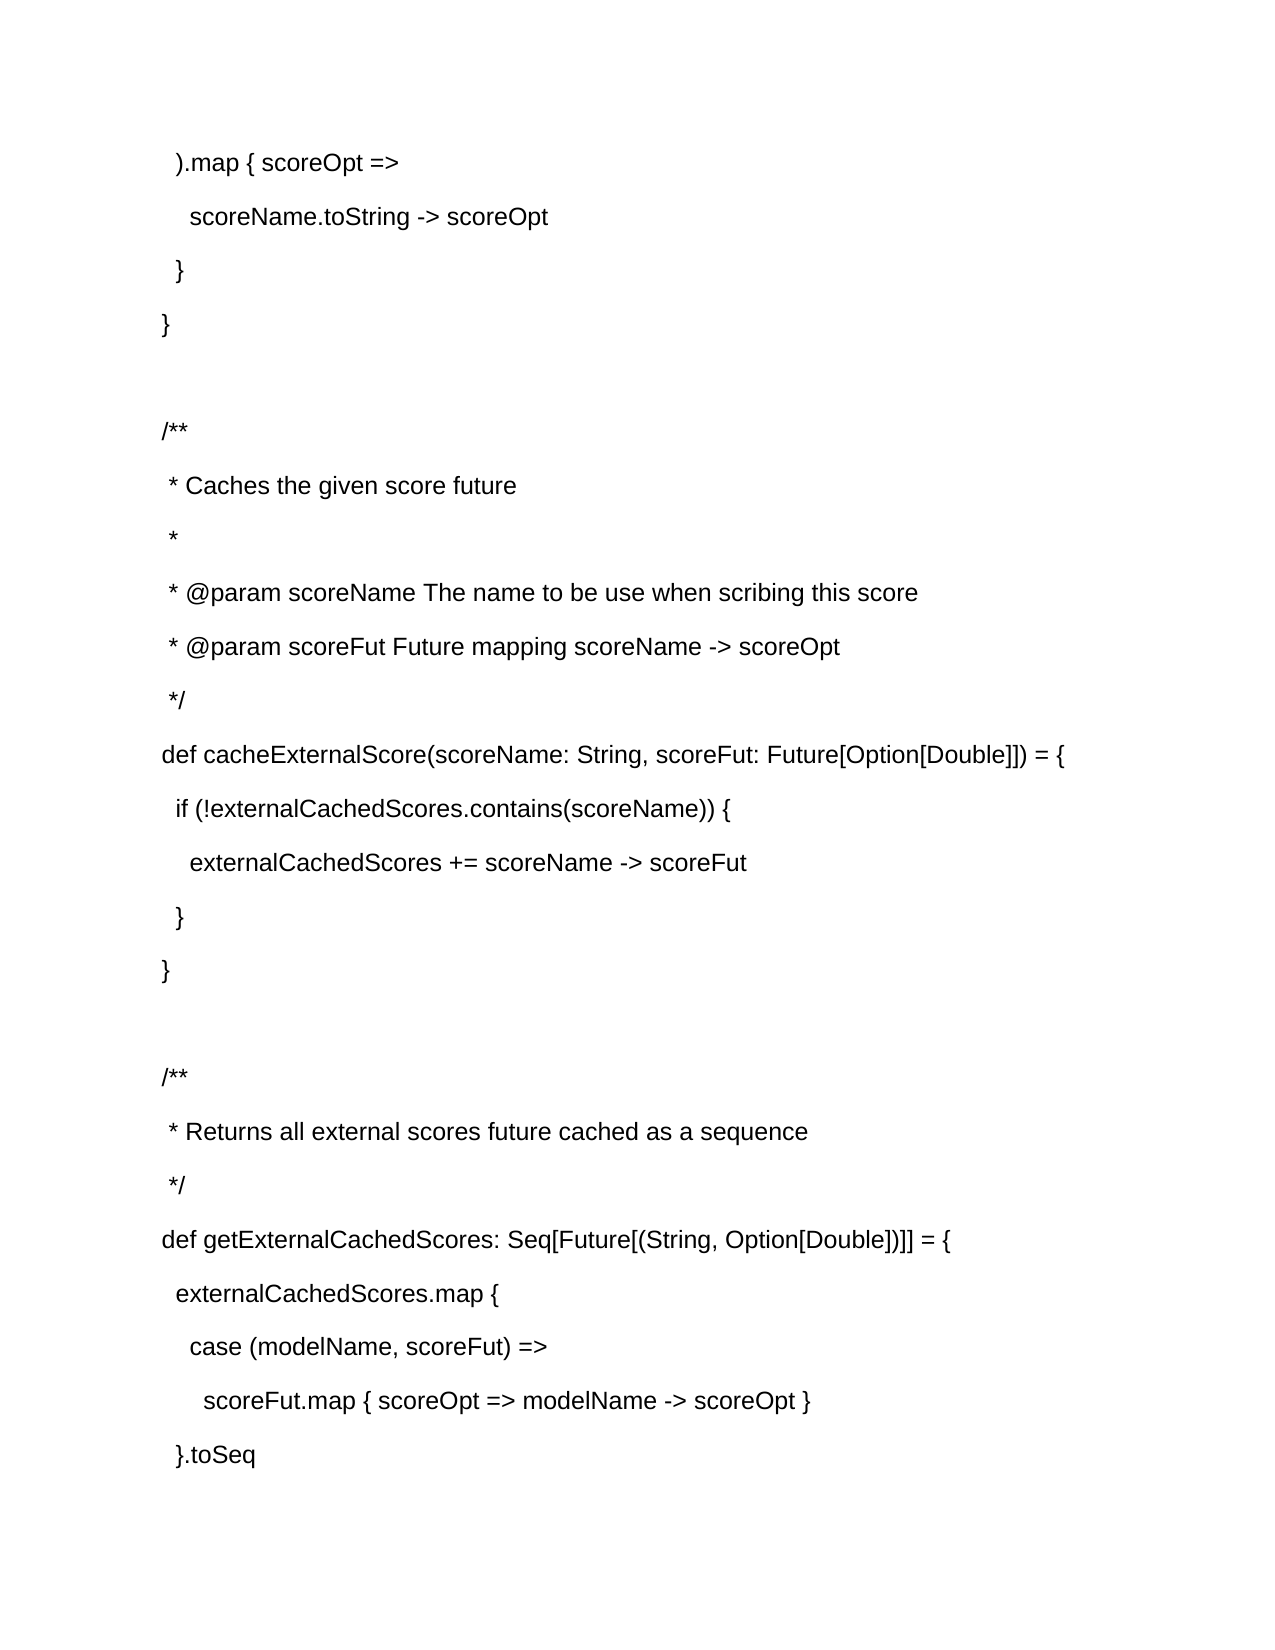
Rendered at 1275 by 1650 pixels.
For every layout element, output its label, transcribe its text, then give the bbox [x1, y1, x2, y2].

text */ [148, 1171, 1127, 1199]
text /** [148, 417, 1127, 446]
text * Caches the given score future [148, 471, 1127, 499]
text case (modelName, scoreFut) => [148, 1332, 1127, 1361]
text * Returns all external scores future cached as a sequence [148, 1117, 1127, 1146]
text } [148, 309, 1127, 338]
text def cacheExternalScore(scoreName: String, scoreFut: Future[Option[Double]]) = { [148, 740, 1127, 769]
text if (!externalCachedScores.contains(scoreName)) { [148, 794, 1127, 823]
text }.toSeq [148, 1440, 1127, 1469]
text * [148, 524, 1127, 553]
text */ [148, 686, 1127, 715]
text * @param scoreName The name to be use when scribing this score [148, 578, 1127, 607]
text def getExternalCachedScores: Seq[Future[(String, Option[Double])]] = { [148, 1225, 1127, 1253]
text externalCachedScores += scoreName -> scoreFut [148, 848, 1127, 876]
text } [148, 955, 1127, 984]
text } [148, 255, 1127, 284]
text scoreFut.map { scoreOpt => modelName -> scoreOpt } [148, 1386, 1127, 1415]
text scoreName.toString -> scoreOpt [148, 201, 1127, 230]
text ).map { scoreOpt => [148, 148, 1127, 176]
text /** [148, 1063, 1127, 1092]
text } [148, 902, 1127, 930]
text * @param scoreFut Future mapping scoreName -> scoreOpt [148, 632, 1127, 661]
text externalCachedScores.map { [148, 1278, 1127, 1307]
